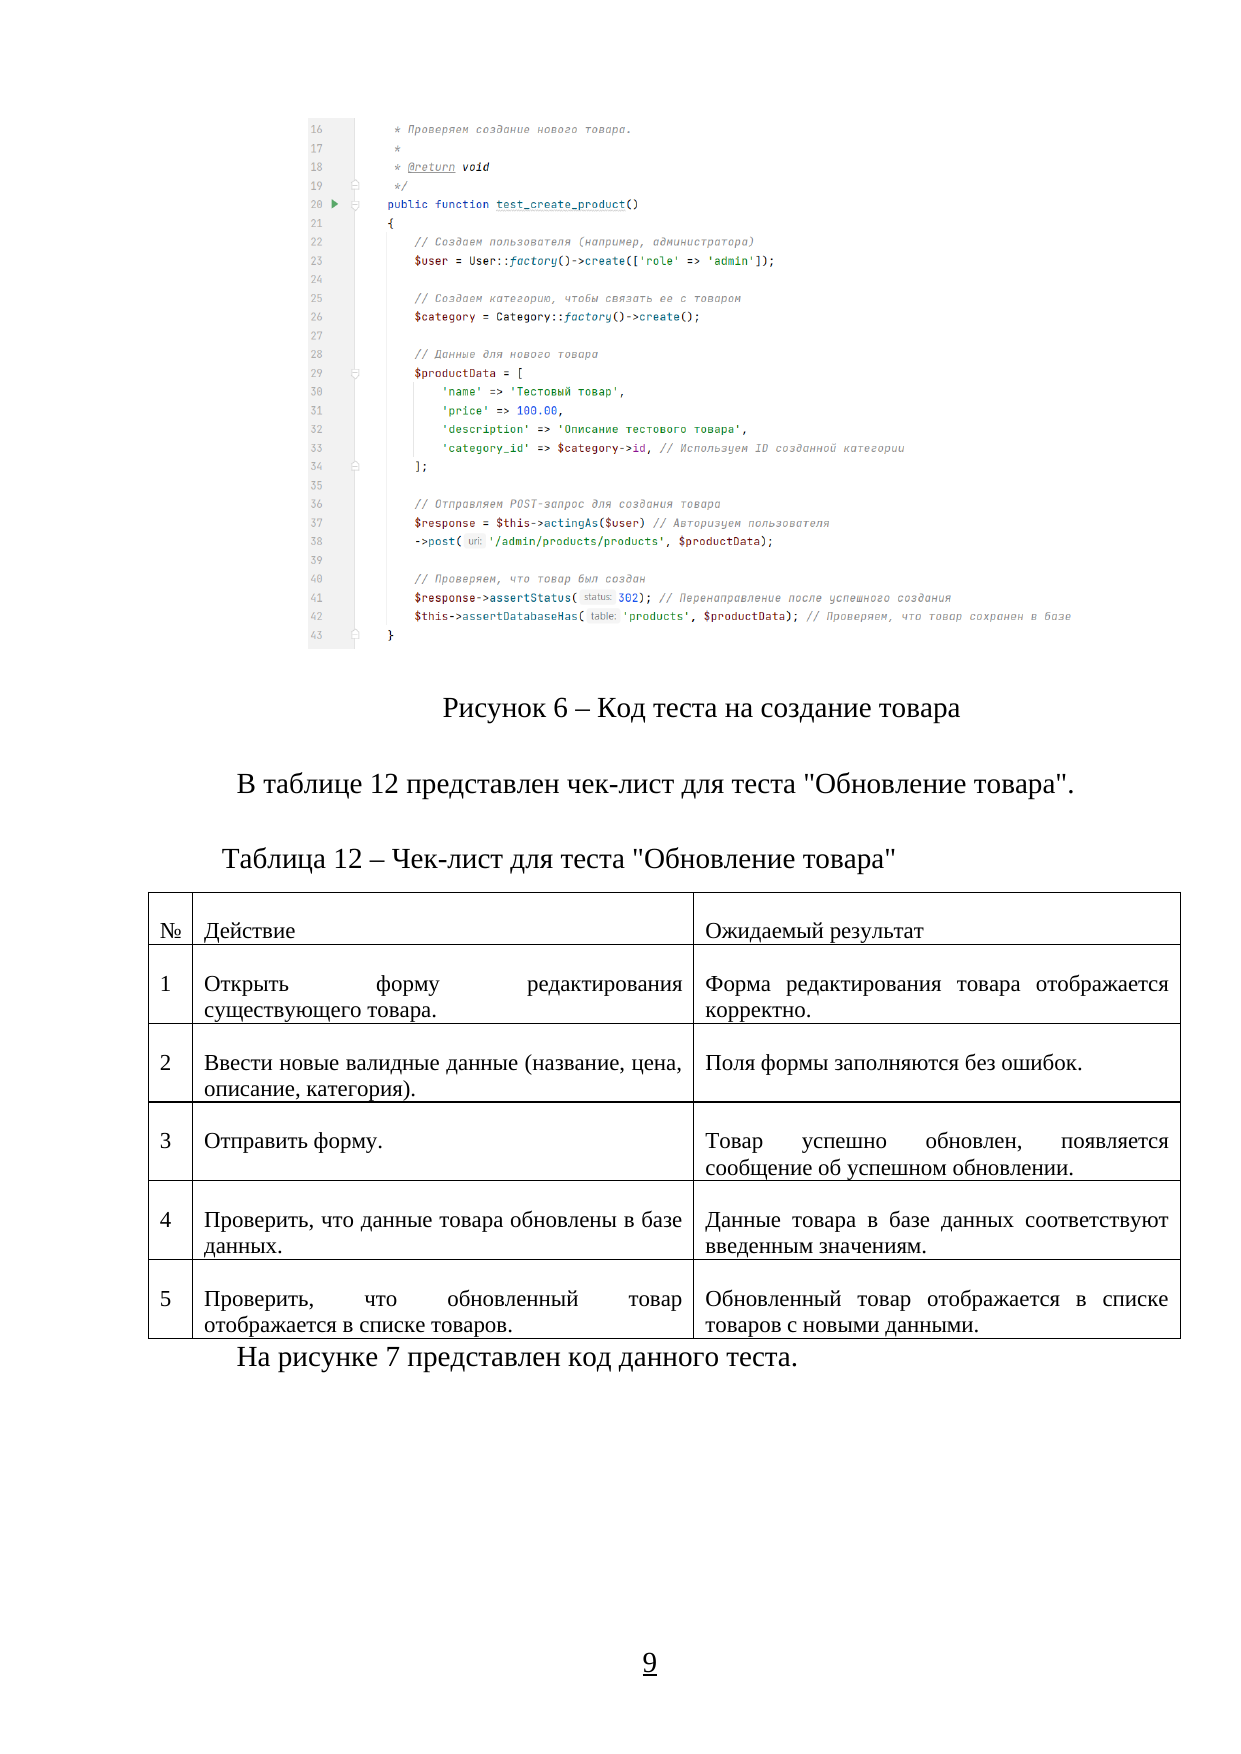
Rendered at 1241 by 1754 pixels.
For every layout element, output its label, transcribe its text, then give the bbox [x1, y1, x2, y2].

picture [308, 118, 1095, 649]
table_cell Форма редактирования товара отображается корректно. [694, 945, 1180, 1023]
text Рисунок 6 – Код теста на создание товара [148, 691, 1181, 724]
table_cell Проверить, что данные товара обновлены в базе данных. [193, 1181, 693, 1259]
table_cell Открыть форму редактирования существующего товара. [193, 945, 693, 1023]
table_cell Отправить форму. [193, 1103, 693, 1180]
table_cell 5 [149, 1260, 192, 1338]
table_cell Данные товара в базе данных соответствуют введенным значениям. [694, 1181, 1180, 1259]
table_cell Товар успешно обновлен, появляется сообщение об успешном обновлении. [694, 1103, 1180, 1180]
text На рисунке 7 представлен код данного теста. [148, 1339, 1181, 1372]
table_header Ожидаемый результат [694, 893, 1180, 944]
table_cell 4 [149, 1181, 192, 1259]
table_cell 3 [149, 1103, 192, 1180]
table_cell Обновленный товар отображается в списке товаров с новыми данными. [694, 1260, 1180, 1338]
table_header № [149, 893, 192, 944]
table_cell Проверить, что обновленный товар отображается в списке товаров. [193, 1260, 693, 1338]
table_cell Ввести новые валидные данные (название, цена, описание, категория). [193, 1024, 693, 1101]
table_cell 1 [149, 945, 192, 1023]
table_cell 2 [149, 1024, 192, 1101]
text Таблица 12 – Чек-лист для теста "Обновление товара" [148, 841, 1181, 875]
table_cell Поля формы заполняются без ошибок. [694, 1024, 1180, 1101]
text В таблице 12 представлен чек-лист для теста "Обновление товара". [148, 766, 1181, 799]
table_header Действие [193, 893, 693, 944]
